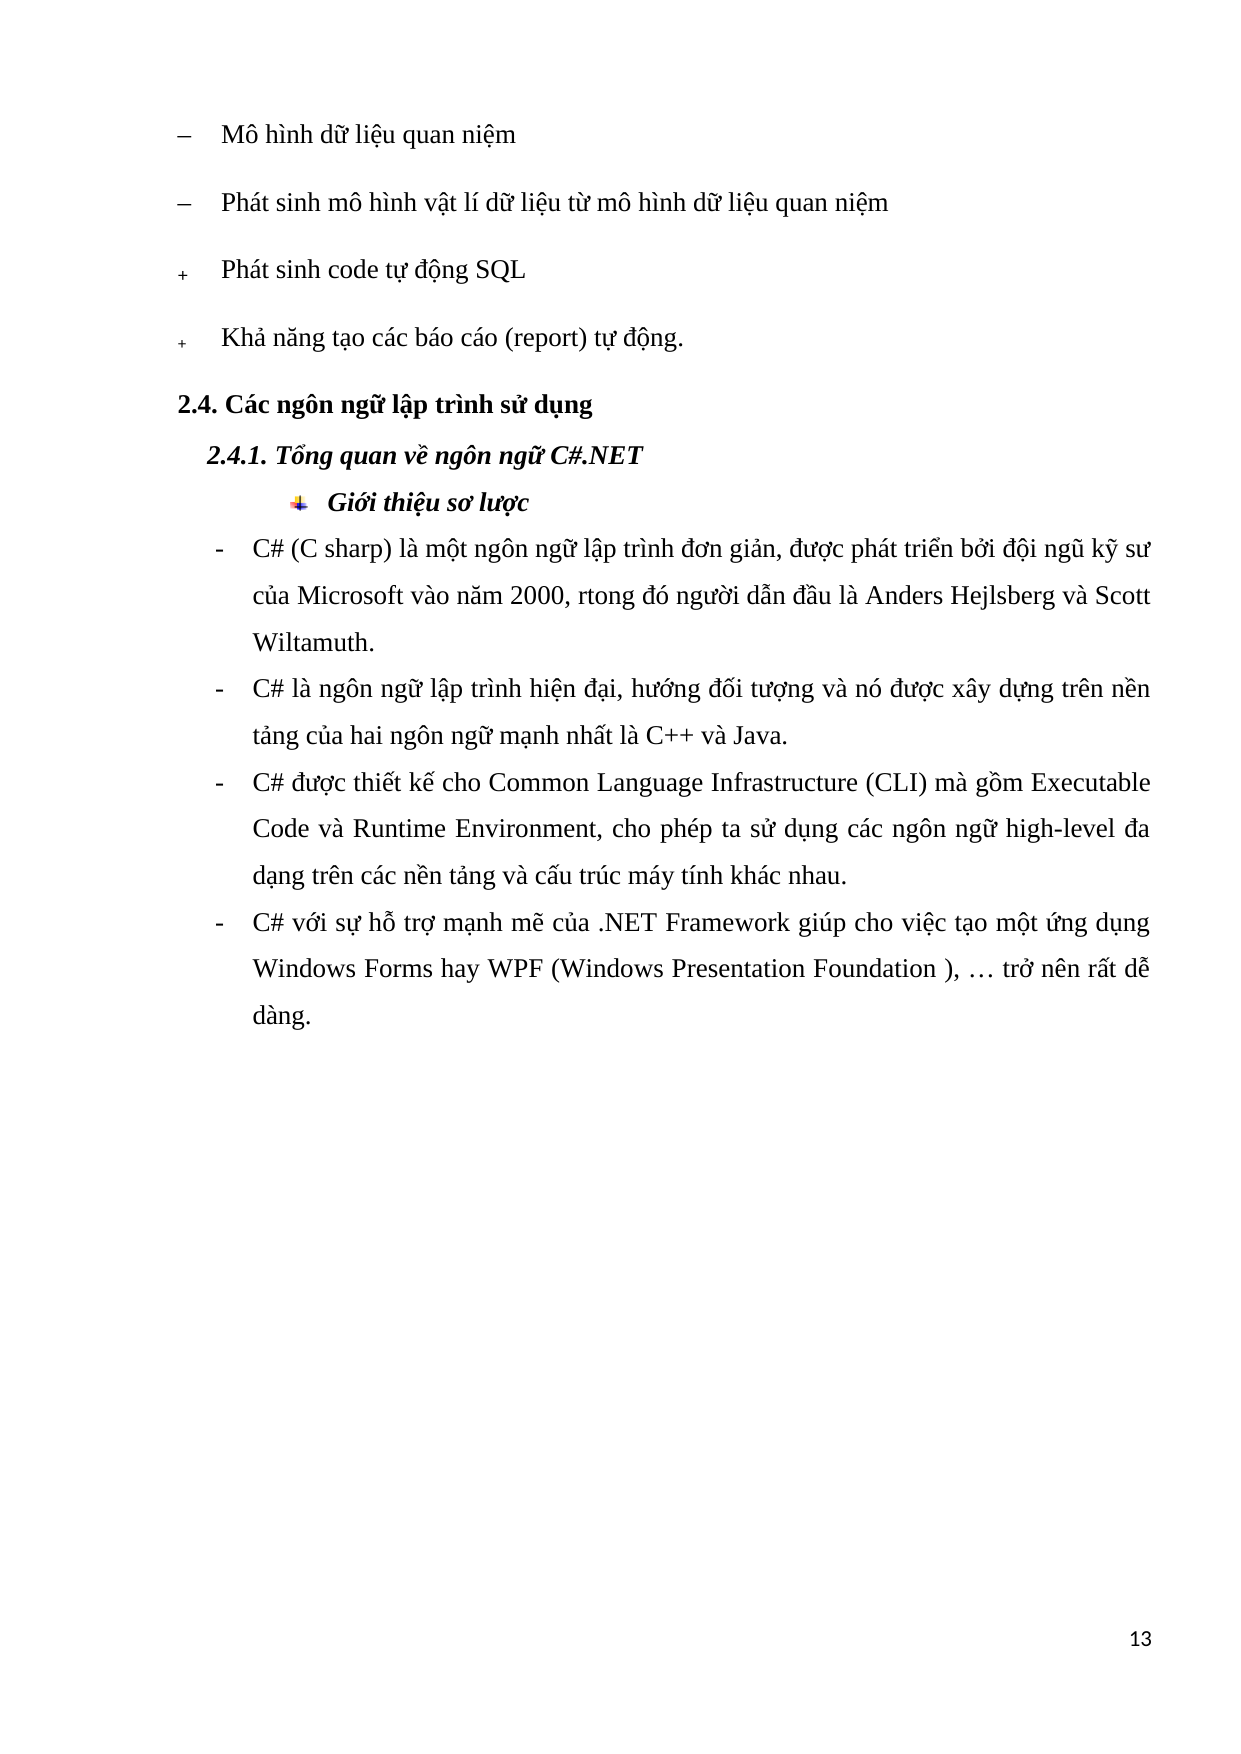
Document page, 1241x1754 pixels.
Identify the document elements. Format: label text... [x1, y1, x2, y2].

list Phát sinh mô hình vật lí dữ liệu từ mô hình dữ liệu quan niệm [177, 186, 1152, 217]
list C# được thiết kế cho Common Language Infrastructure (CLI) mà gồm Executable Code và Runtime Environment, cho phép ta sử dụng các ngôn ngữ high-level đa dạng trên các nền tảng và cấu trúc máy tính khác nhau. [215, 766, 1152, 890]
list Giới thiệu sơ lược [290, 486, 1152, 517]
list C# với sự hỗ trợ mạnh mẽ của .NET Framework giúp cho việc tạo một ứng dụng Windows Forms hay WPF (Windows Presentation Foundation ), … trở nên rất dễ dàng. [215, 906, 1152, 1030]
list Tổng quan về ngôn ngữ C#.NET [177, 439, 1152, 470]
list Khả năng tạo các báo cáo (report) tự động. [177, 321, 1152, 352]
list Mô hình dữ liệu quan niệm [177, 118, 1152, 149]
list Phát sinh code tự động SQL [177, 253, 1152, 284]
list C# (C sharp) là một ngôn ngữ lập trình đơn giản, được phát triển bởi đội ngũ kỹ sư của Microsoft vào năm 2000, rtong đó người dẫn đầu là Anders Hejlsberg và Scott Wiltamuth. [215, 532, 1152, 657]
list C# là ngôn ngữ lập trình hiện đại, hướng đối tượng và nó được xây dựng trên nền tảng của hai ngôn ngữ mạnh nhất là C++ và Java. [215, 672, 1152, 750]
subtitle Các ngôn ngữ lập trình sử dụng [177, 388, 1152, 419]
picture [290, 494, 308, 511]
